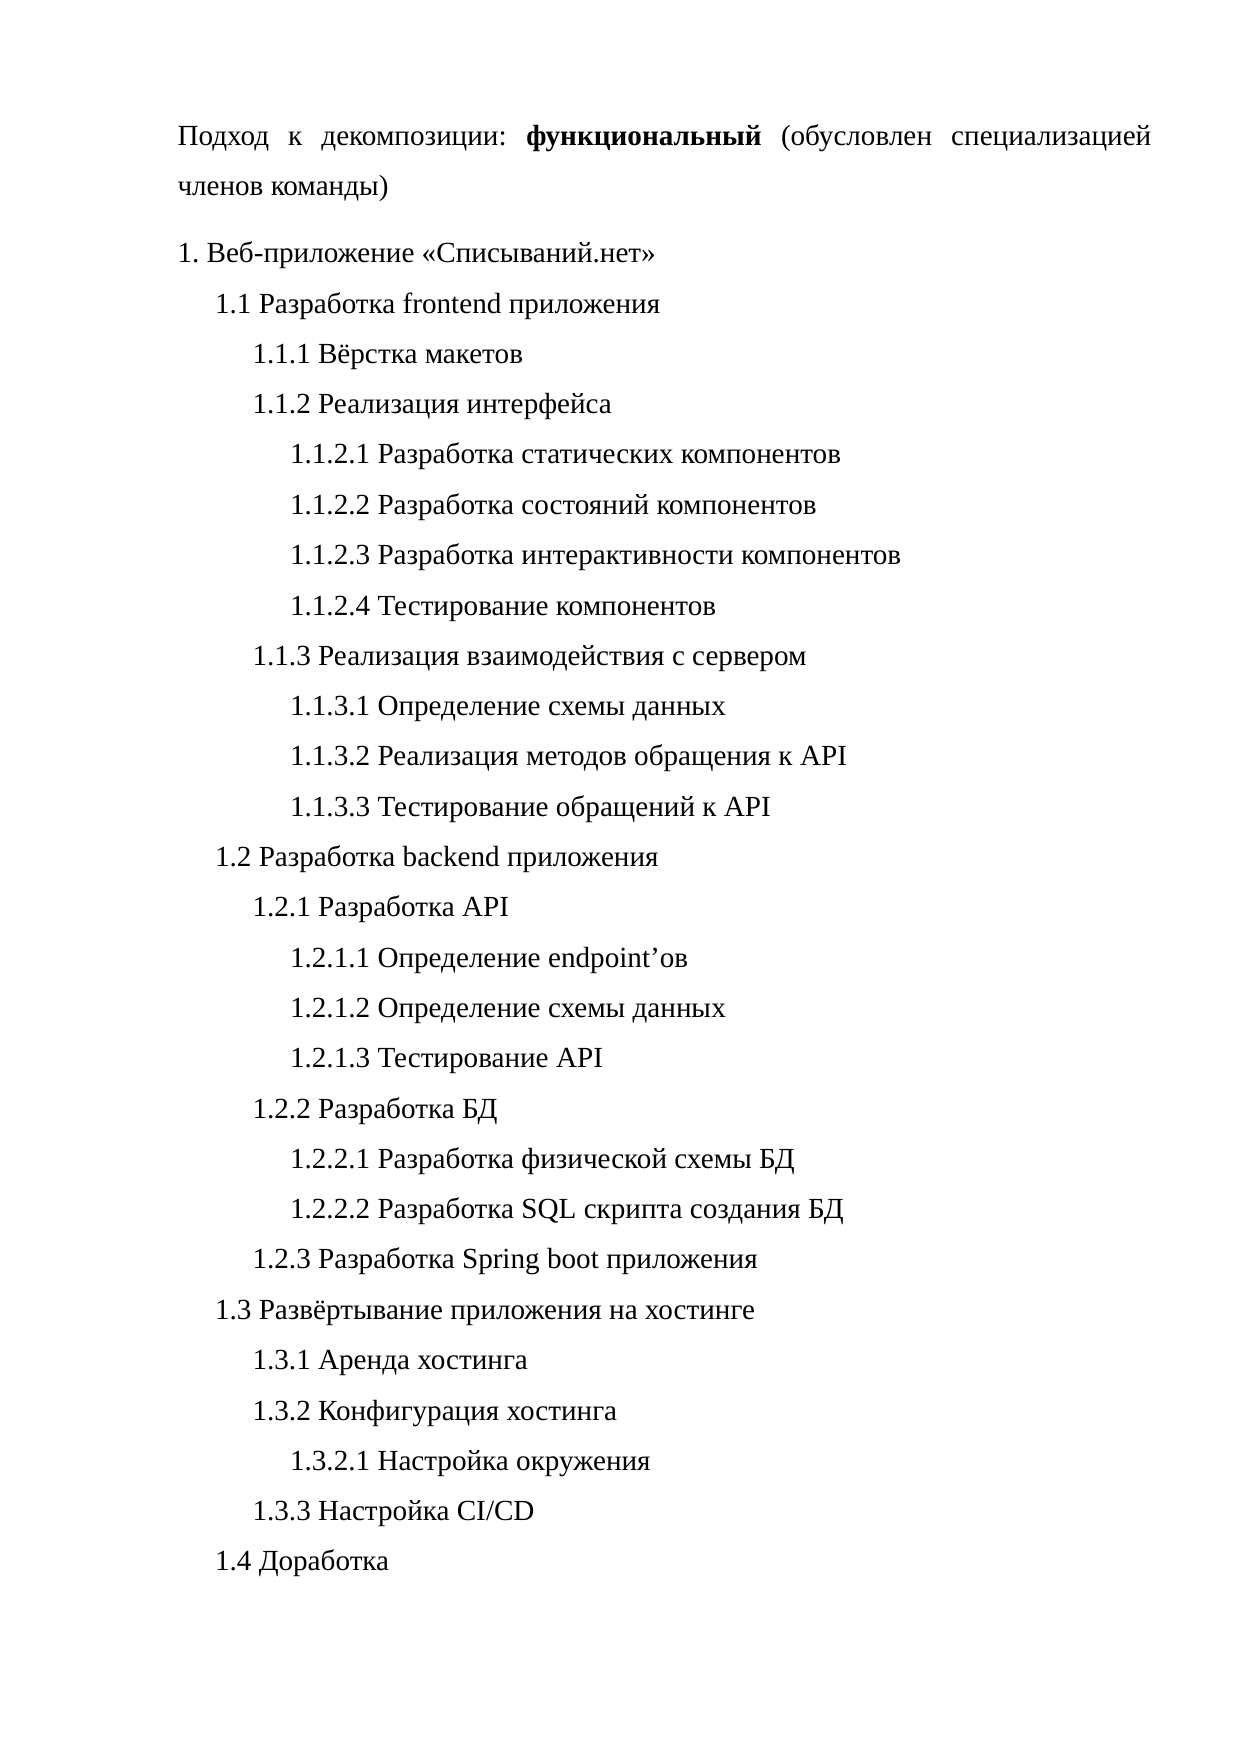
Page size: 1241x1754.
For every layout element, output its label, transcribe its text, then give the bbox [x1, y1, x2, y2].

list Реализация взаимодействия с сервером [252, 638, 1152, 671]
list Определение схемы данных [290, 688, 1152, 722]
list Вёрстка макетов [252, 336, 1152, 369]
list Настройка окружения [290, 1443, 1152, 1476]
list Реализация методов обращения к API [290, 738, 1152, 772]
list Определение endpoint’ов [290, 940, 1152, 973]
list Разработка физической схемы БД [290, 1141, 1152, 1174]
list Разработка состояний компонентов [290, 487, 1152, 521]
list Определение схемы данных [290, 990, 1152, 1024]
list Аренда хостинга [252, 1342, 1152, 1376]
list Разработка SQL скрипта создания БД [290, 1191, 1152, 1225]
list Разработка интерактивности компонентов [290, 537, 1152, 571]
list Тестирование компонентов [290, 588, 1152, 621]
text Подход к декомпозиции: функциональный (обусловлен специализацией членов команды) [177, 118, 1152, 202]
list Разработка frontend приложения [215, 286, 1152, 319]
list Разработка API [252, 889, 1152, 923]
list Разработка backend приложения [215, 839, 1152, 873]
list Разработка Spring boot приложения [252, 1242, 1152, 1275]
list Разработка БД [252, 1091, 1152, 1124]
list Тестирование обращений к API [290, 789, 1152, 822]
list Разработка статических компонентов [290, 437, 1152, 470]
list Реализация интерфейса [252, 386, 1152, 420]
list Доработка [215, 1543, 1152, 1577]
list Конфигурация хостинга [252, 1393, 1152, 1426]
list Настройка CI/CD [252, 1493, 1152, 1527]
list Тестирование API [290, 1040, 1152, 1074]
list Развёртывание приложения на хостинге [215, 1292, 1152, 1326]
list Веб-приложение «Списываний.нет» [177, 235, 1152, 269]
